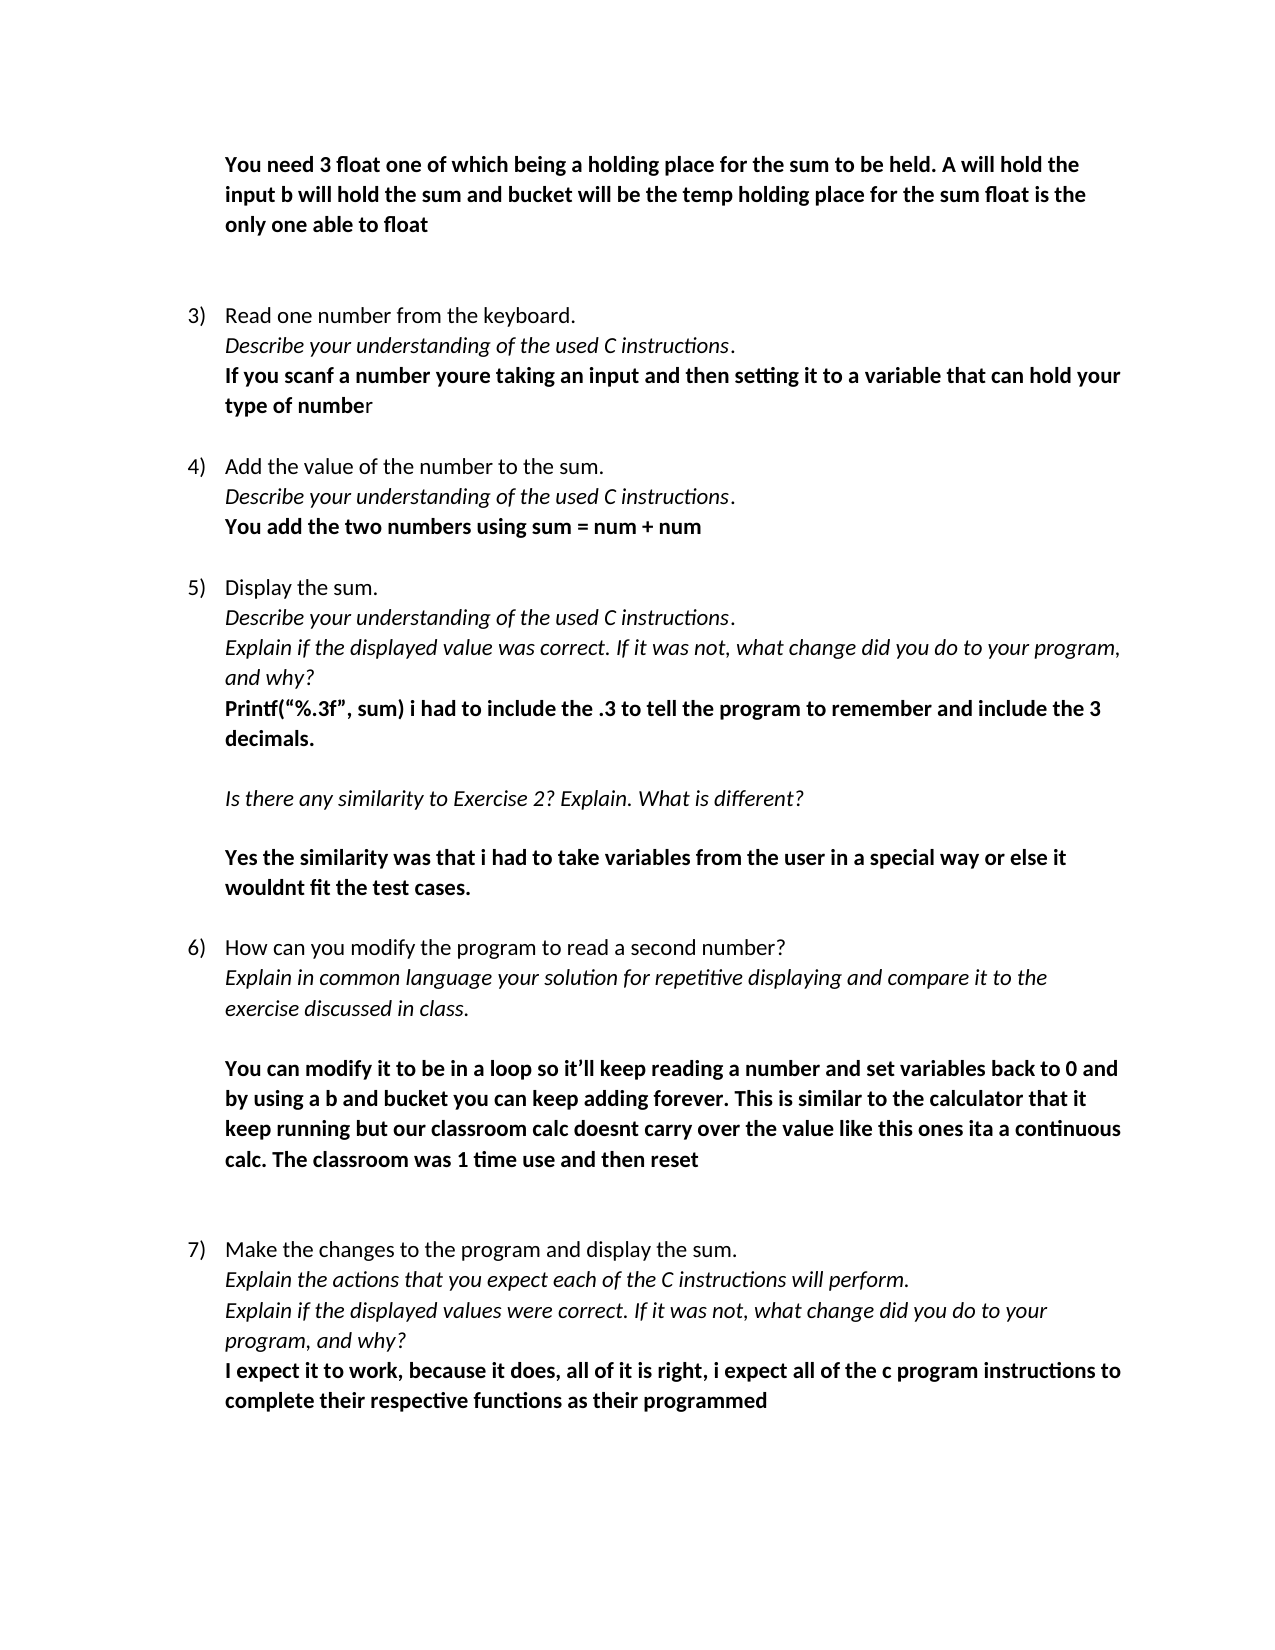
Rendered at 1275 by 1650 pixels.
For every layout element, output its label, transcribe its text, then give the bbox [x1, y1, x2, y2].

list Make the changes to the program and display the sum. [187, 1235, 1125, 1263]
text You can modify it to be in a loop so it’ll keep reading a number and set variables back to 0 and by using a b and bucket you can keep adding forever. This is similar to the calculator that it keep running but our classroom calc doesnt carry over the value like this ones ita a continuous calc. The classroom was 1 time use and then reset [225, 1054, 1125, 1173]
text Explain the actions that you expect each of the C instructions will perform. [225, 1266, 1125, 1293]
text Describe your understanding of the used C instructions. [225, 603, 1125, 631]
text Explain if the displayed value was correct. If it was not, what change did you do to your program, and why? [225, 633, 1125, 692]
list Display the sum. [187, 573, 1125, 601]
text You need 3 float one of which being a holding place for the sum to be held. A will hold the input b will hold the sum and bucket will be the temp holding place for the sum float is the only one able to float [225, 150, 1125, 238]
text Explain in common language your solution for repetitive displaying and compare it to the exercise discussed in class. [225, 963, 1125, 1022]
text Yes the similarity was that i had to take variables from the user in a special way or else it wouldnt fit the test cases. [225, 843, 1125, 901]
text You add the two numbers using sum = num + num [225, 512, 1125, 541]
text If you scanf a number youre taking an input and then setting it to a variable that can hold your type of number [225, 361, 1125, 420]
text Describe your understanding of the used C instructions. [225, 482, 1125, 510]
list How can you modify the program to read a second number? [187, 933, 1125, 961]
text I expect it to work, because it does, all of it is right, i expect all of the c program instructions to complete their respective functions as their programmed [225, 1356, 1125, 1414]
text Describe your understanding of the used C instructions. [225, 331, 1125, 359]
list Read one number from the keyboard. [187, 301, 1125, 329]
list Add the value of the number to the sum. [187, 452, 1125, 480]
text Is there any similarity to Exercise 2? Explain. What is different? [225, 784, 1125, 812]
text Explain if the displayed values were correct. If it was not, what change did you do to your program, and why? [225, 1296, 1125, 1354]
text Printf(“%.3f”, sum) i had to include the .3 to tell the program to remember and include the 3 decimals. [225, 694, 1125, 752]
